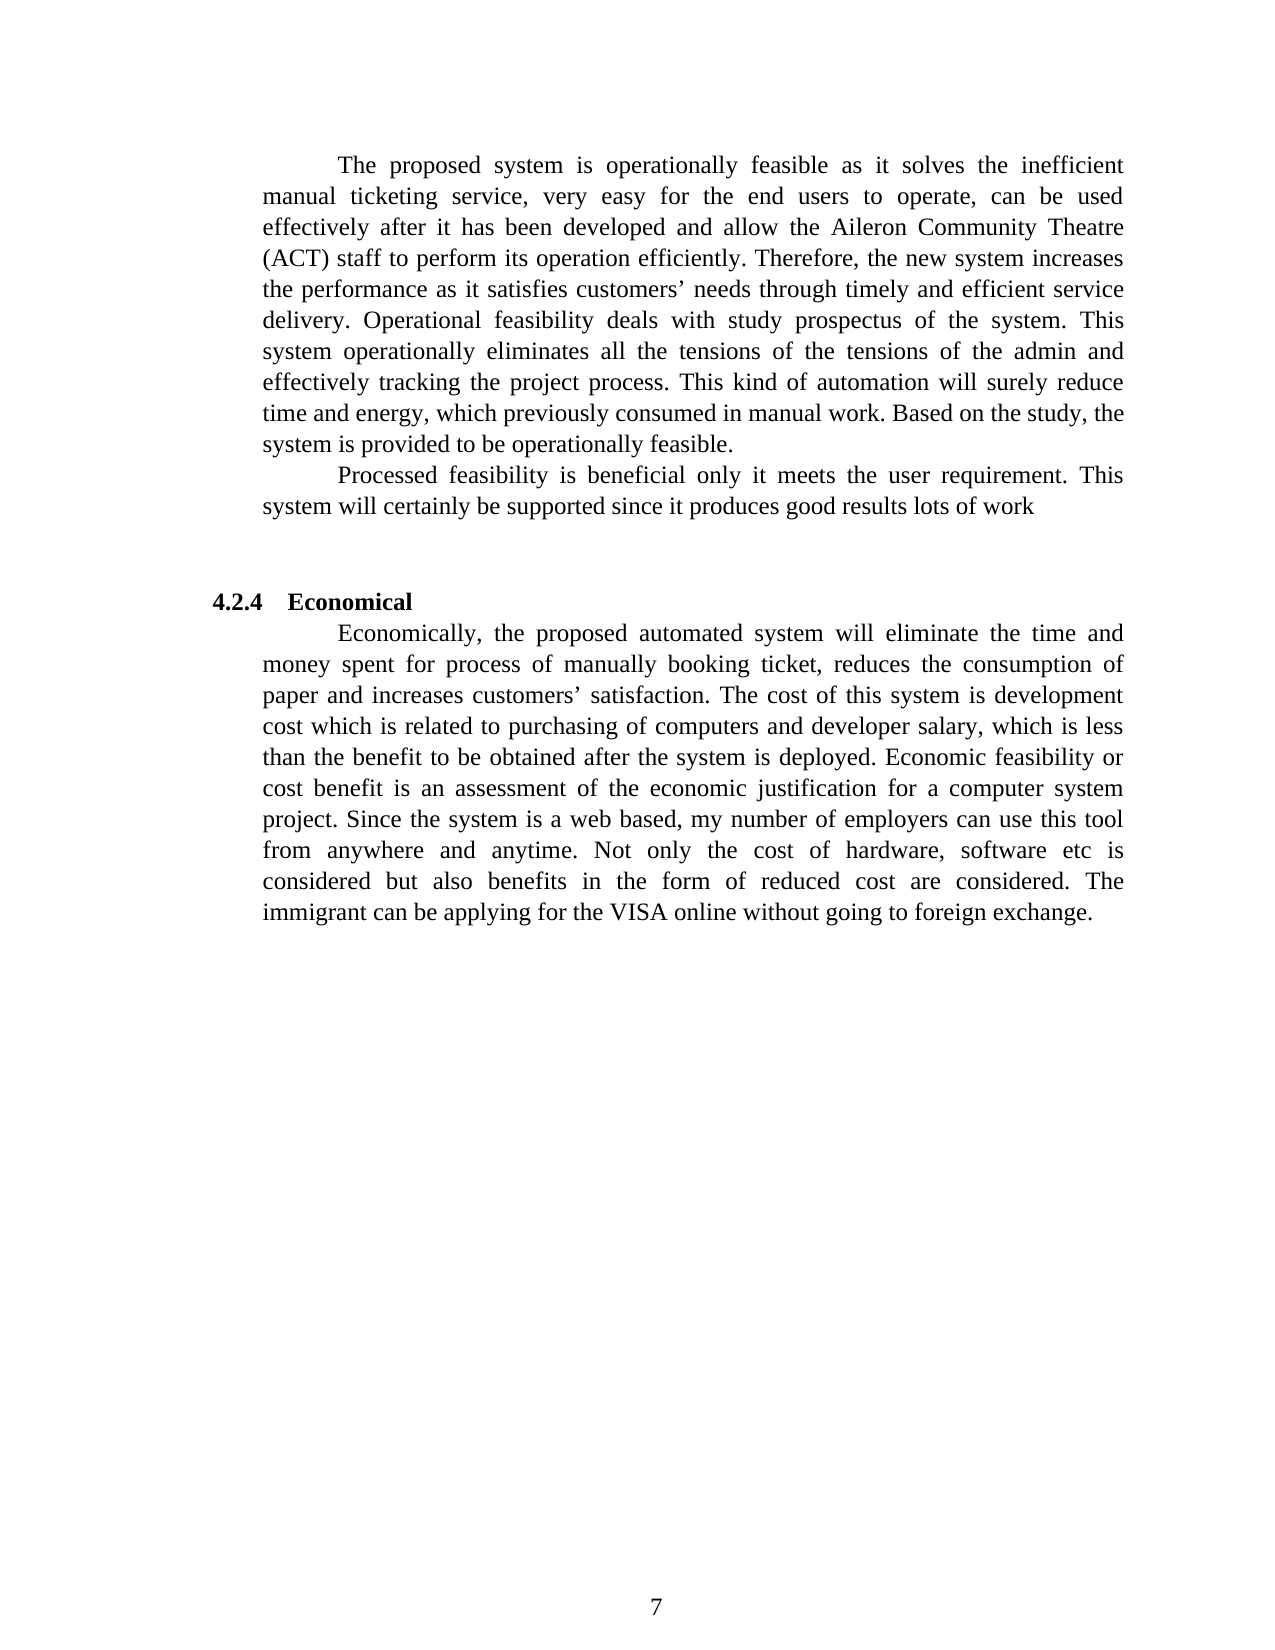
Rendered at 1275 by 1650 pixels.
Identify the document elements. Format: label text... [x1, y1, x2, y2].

text The proposed system is operationally feasible as it solves the inefficient manual ticketing service, very easy for the end users to operate, can be used effectively after it has been developed and allow the Aileron Community Theatre (ACT) staff to perform its operation efficiently. Therefore, the new system increases the performance as it satisfies customers’ needs through timely and efficient service delivery. Operational feasibility deals with study prospectus of the system. This system operationally eliminates all the tensions of the tensions of the admin and effectively tracking the project process. This kind of automation will surely reduce time and energy, which previously consumed in manual work. Based on the study, the system is provided to be operationally feasible. [262, 150, 1125, 458]
list Economical [212, 587, 1125, 616]
text Processed feasibility is beneficial only it meets the user requirement. This system will certainly be supported since it produces good results lots of work [262, 460, 1125, 520]
text Economically, the proposed automated system will eliminate the time and money spent for process of manually booking ticket, reduces the consumption of paper and increases customers’ satisfaction. The cost of this system is development cost which is related to purchasing of computers and developer salary, which is less than the benefit to be obtained after the system is deployed. Economic feasibility or cost benefit is an assessment of the economic justification for a computer system project. Since the system is a web based, my number of employers can use this tool from anywhere and anytime. Not only the cost of hardware, software etc is considered but also benefits in the form of reduced cost are considered. The immigrant can be applying for the VISA online without going to foreign exchange. [262, 618, 1125, 926]
